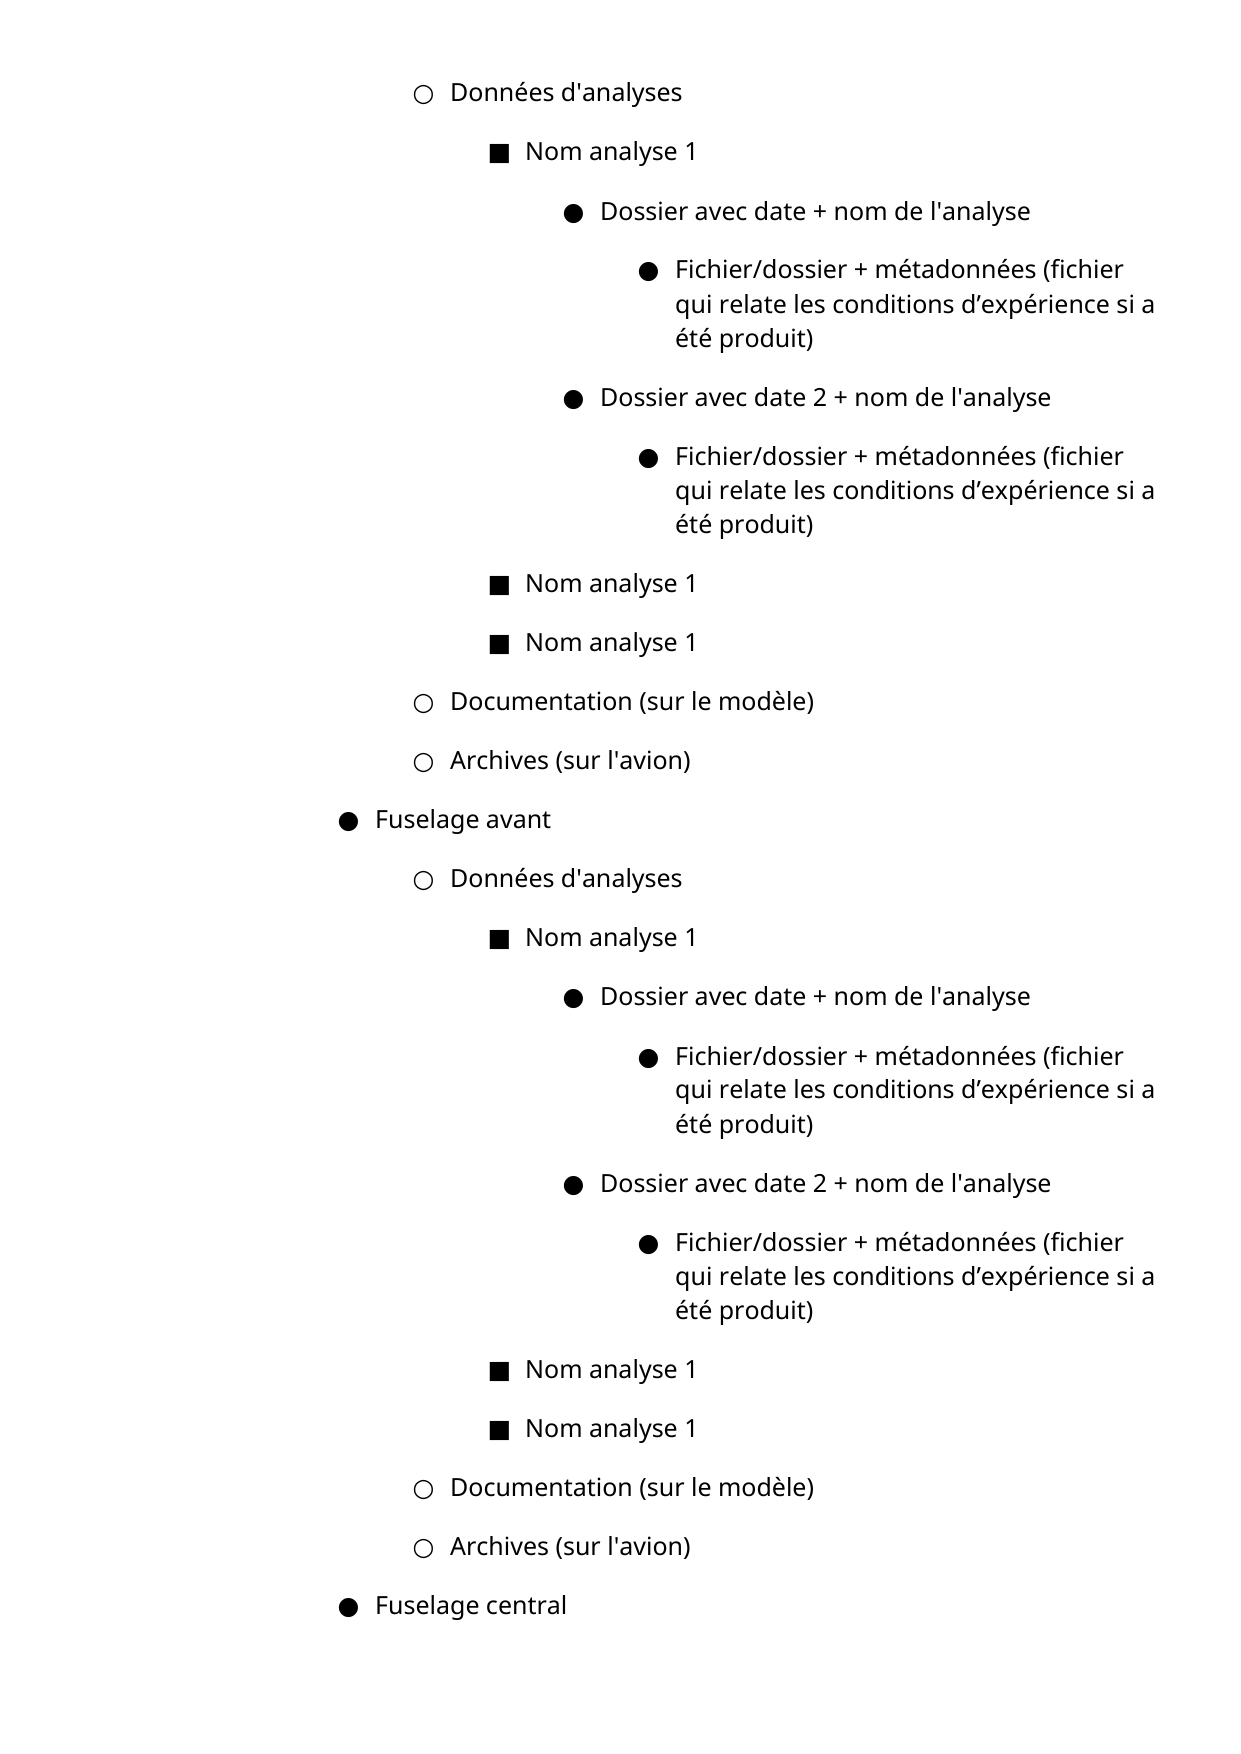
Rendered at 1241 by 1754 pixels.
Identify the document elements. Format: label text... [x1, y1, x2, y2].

list Dossier avec date + nom de l'analyse [562, 193, 1165, 227]
list Archives (sur l'avion) [412, 1529, 1165, 1563]
list Fichier/dossier + métadonnées (fichier qui relate les conditions d’expérience si a été produit) [637, 438, 1165, 541]
list Dossier avec date 2 + nom de l'analyse [562, 1165, 1165, 1199]
list Nom analyse 1 [487, 1411, 1165, 1445]
list Archives (sur l'avion) [412, 743, 1165, 777]
list Nom analyse 1 [487, 566, 1165, 600]
list Nom analyse 1 [487, 1352, 1165, 1386]
list Fichier/dossier + métadonnées (fichier qui relate les conditions d’expérience si a été produit) [637, 1038, 1165, 1140]
list Nom analyse 1 [487, 625, 1165, 659]
list Données d'analyses [412, 75, 1165, 109]
list Données d'analyses [412, 861, 1165, 895]
list Nom analyse 1 [487, 134, 1165, 168]
list Documentation (sur le modèle) [412, 1470, 1165, 1504]
list Dossier avec date 2 + nom de l'analyse [562, 379, 1165, 413]
list Fuselage avant [337, 802, 1165, 836]
list Fichier/dossier + métadonnées (fichier qui relate les conditions d’expérience si a été produit) [637, 252, 1165, 354]
list Documentation (sur le modèle) [412, 684, 1165, 718]
list Dossier avec date + nom de l'analyse [562, 979, 1165, 1013]
list Nom analyse 1 [487, 920, 1165, 954]
list Fuselage central [337, 1588, 1165, 1622]
list Fichier/dossier + métadonnées (fichier qui relate les conditions d’expérience si a été produit) [637, 1224, 1165, 1327]
